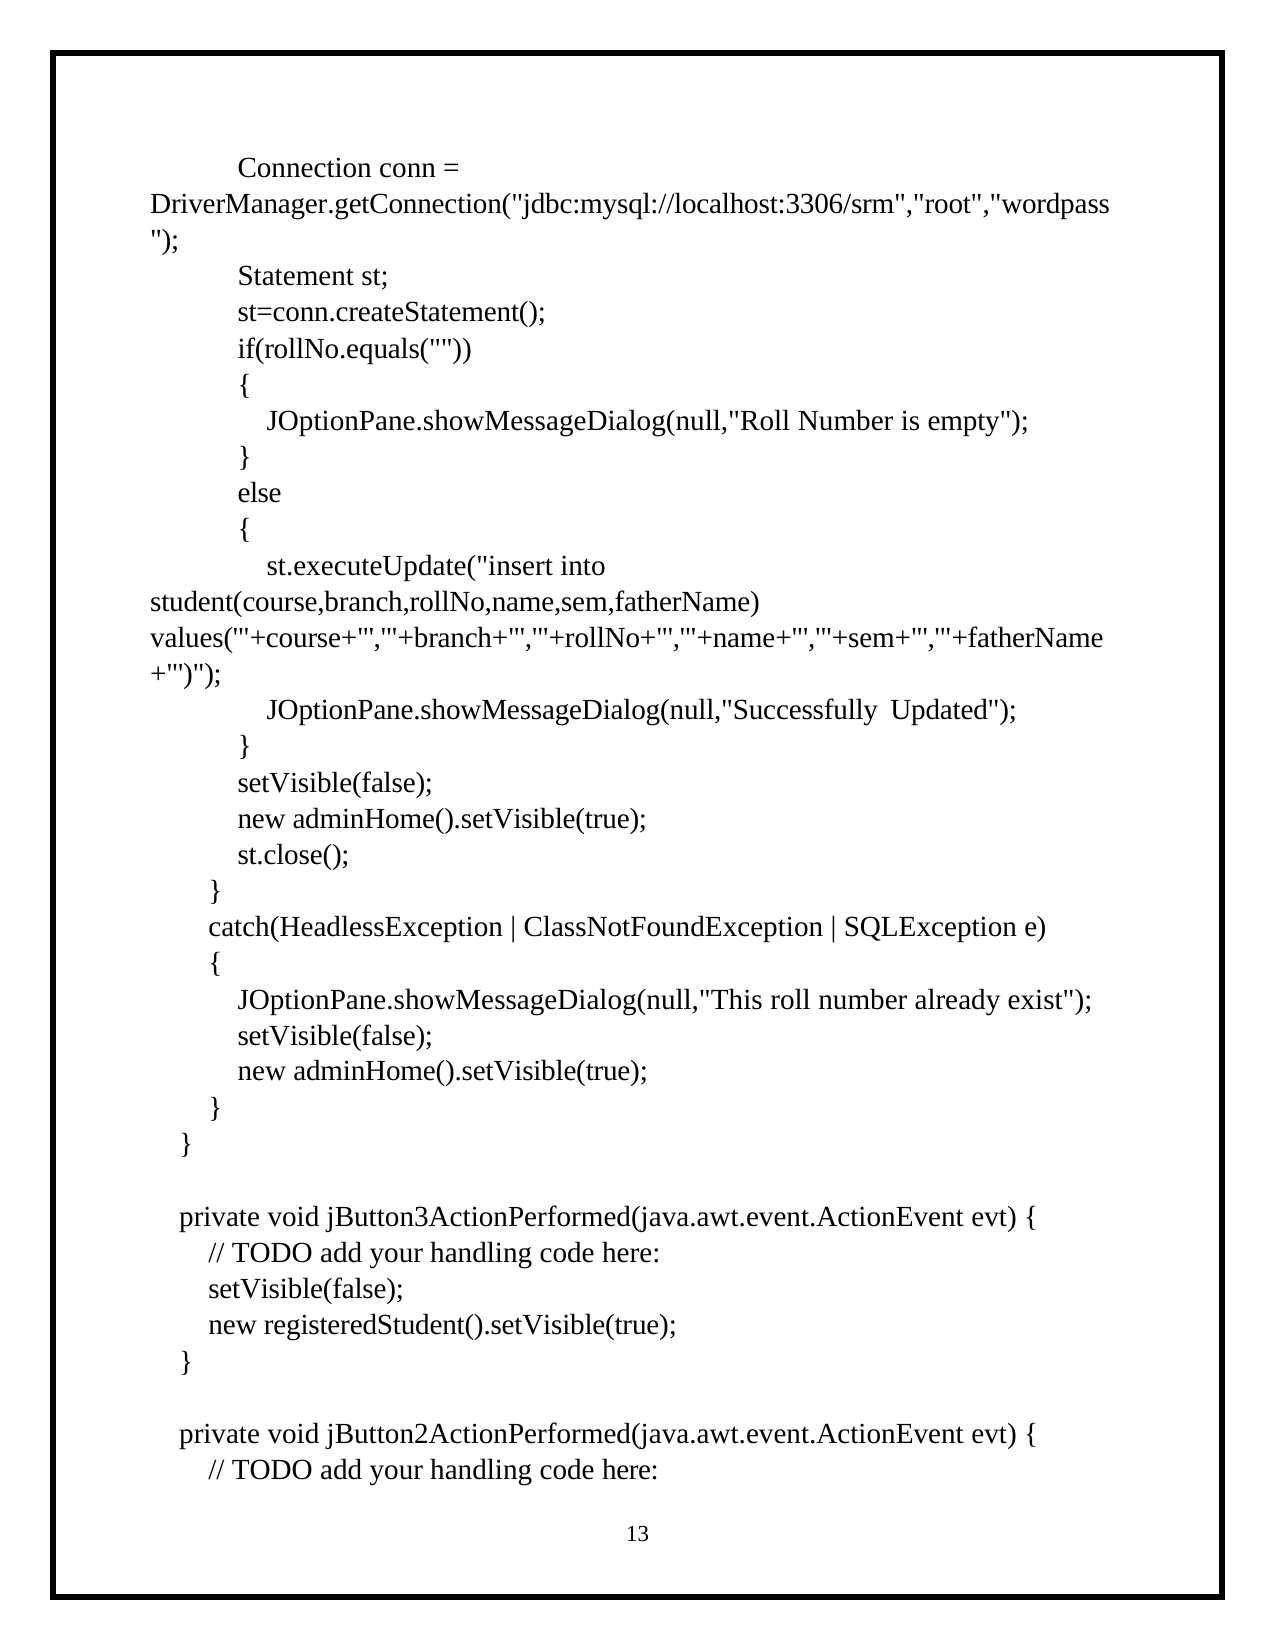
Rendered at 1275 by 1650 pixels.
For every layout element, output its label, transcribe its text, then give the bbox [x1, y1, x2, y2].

text private void jButton3ActionPerformed(java.awt.event.ActionEvent evt) { [179, 1199, 1164, 1232]
text +"')"); [150, 656, 1164, 690]
text else [237, 475, 1164, 509]
text } [208, 1090, 1164, 1124]
text } [237, 439, 1164, 473]
text } [237, 728, 1164, 762]
text new adminHome().setVisible(true); st.close(); [237, 801, 742, 871]
text Statement st; st=conn.createStatement(); if(rollNo.equals("")) [237, 258, 663, 364]
text st.executeUpdate("insert into student(course,branch,rollNo,name,sem,fatherName) values('"+course+"','"+branch+"','"+rollNo+"','"+name+"','"+sem+"','"+fatherName [150, 548, 1124, 654]
text JOptionPane.showMessageDialog(null,"Roll Number is empty"); [266, 403, 1164, 436]
text private void jButton2ActionPerformed(java.awt.event.ActionEvent evt) { [179, 1416, 1164, 1449]
text { [237, 367, 1164, 400]
text setVisible(false); [237, 765, 1164, 798]
text { [208, 946, 1164, 979]
text } [179, 1126, 1164, 1160]
text // TODO add your handling code here: setVisible(false); [208, 1235, 742, 1305]
text } [208, 873, 1164, 907]
text Connection conn = DriverManager.getConnection("jdbc:mysql://localhost:3306/srm","root","wordpass "); [150, 150, 1122, 256]
text JOptionPane.showMessageDialog(null,"Successfully Updated"); [266, 692, 1164, 726]
text } [179, 1344, 1164, 1377]
text new adminHome().setVisible(true); [237, 1054, 1164, 1087]
text new registeredStudent().setVisible(true); [208, 1307, 1164, 1341]
text catch(HeadlessException | ClassNotFoundException | SQLException e) [208, 909, 1164, 943]
text // TODO add your handling code here: [208, 1452, 1164, 1486]
text { [237, 512, 1164, 545]
text JOptionPane.showMessageDialog(null,"This roll number already exist"); setVisible(false); [237, 982, 1124, 1051]
